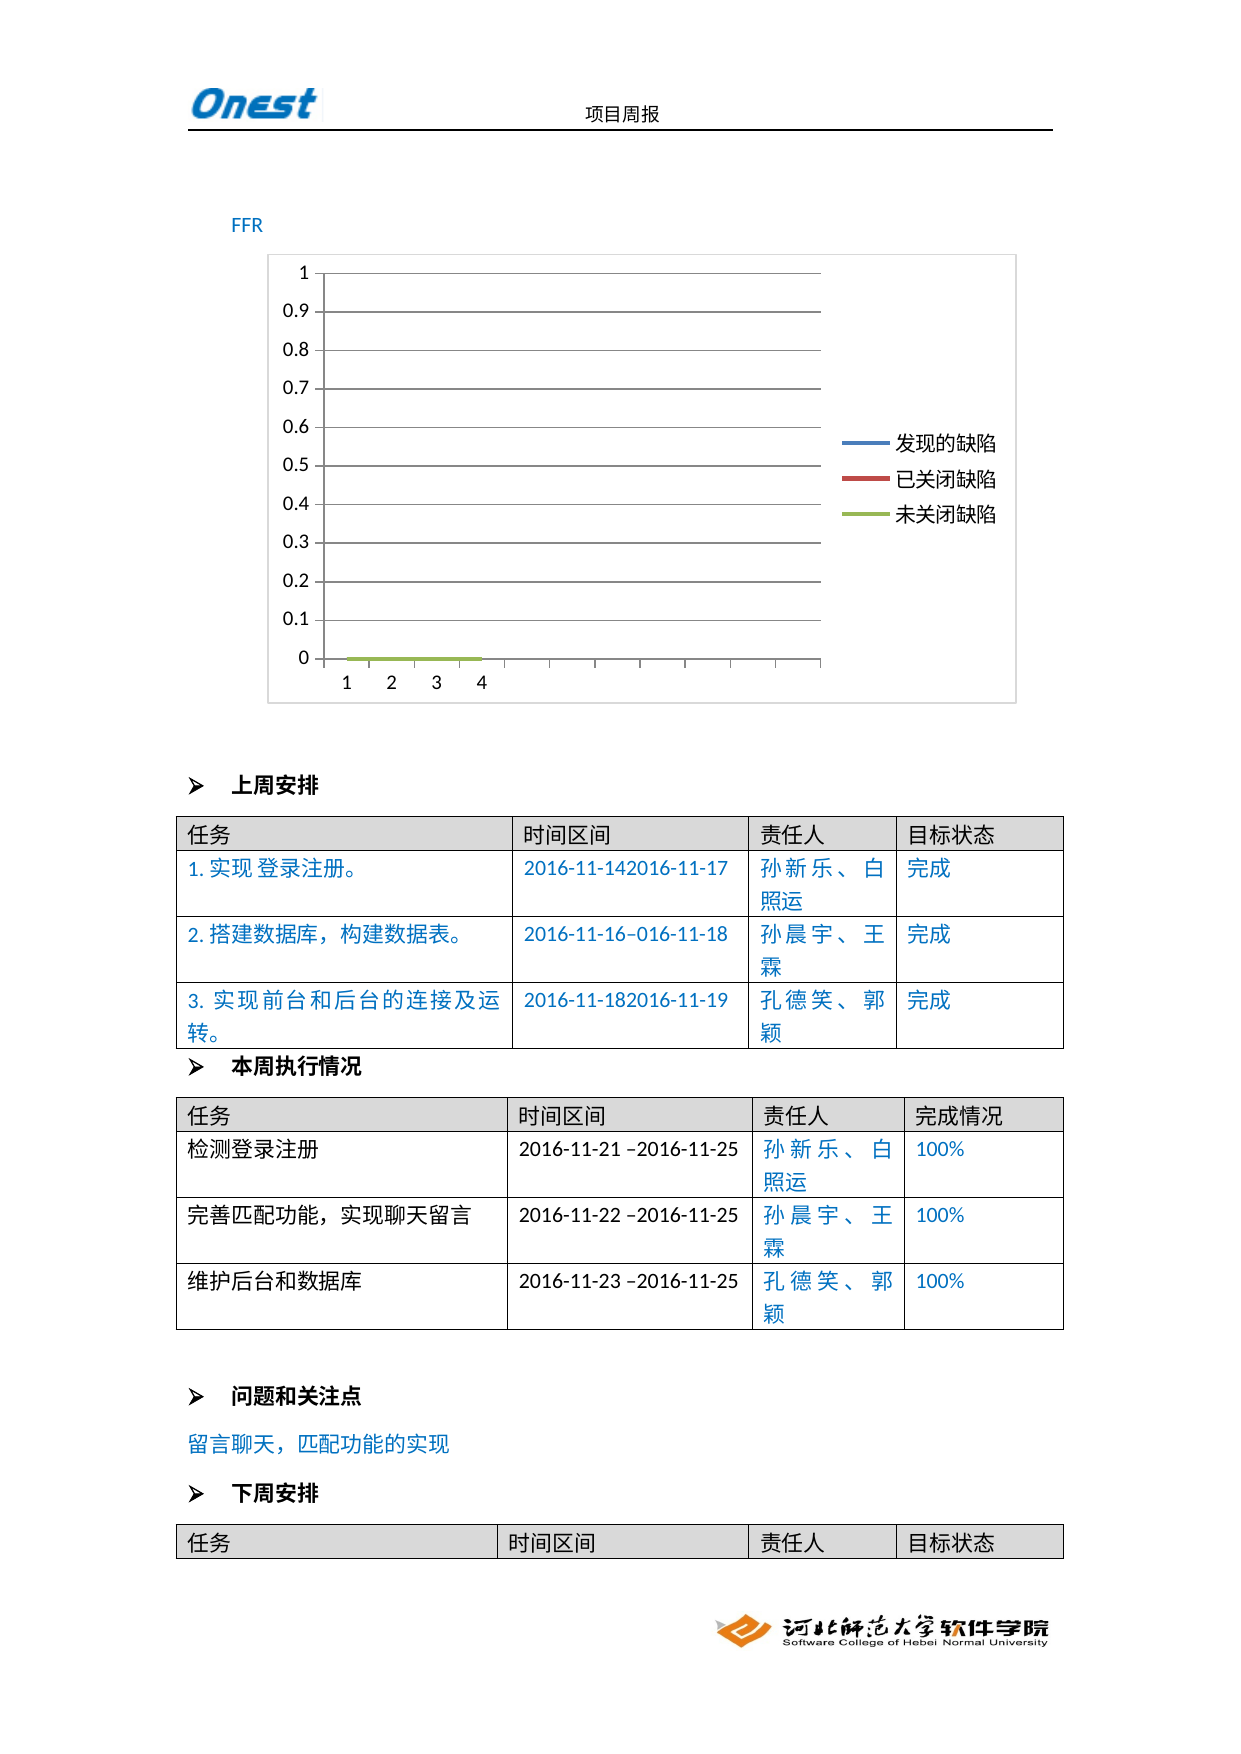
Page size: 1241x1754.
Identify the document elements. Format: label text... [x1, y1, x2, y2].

table_header 完成情况 [905, 1098, 1063, 1131]
table_cell 1. 实现 登录注册。 [177, 851, 512, 916]
table_cell 2016-11-22 –2016-11-25 [508, 1198, 752, 1263]
table_cell 完成 [897, 983, 1063, 1048]
table_cell 完成 [897, 917, 1063, 982]
table_header 目标状态 [897, 1525, 1063, 1558]
table_header 责任人 [753, 1098, 904, 1131]
picture [710, 1611, 1053, 1651]
text 留言聊天，匹配功能的实现 [187, 1427, 1053, 1459]
table_cell 2016-11-23 –2016-11-25 [508, 1264, 752, 1329]
list 本周执行情况 [187, 1049, 1053, 1081]
table_header 责任人 [749, 1525, 896, 1558]
list FFR [231, 208, 1053, 240]
list 下周安排 [187, 1476, 1053, 1508]
table_header 时间区间 [508, 1098, 752, 1131]
table_cell 孙晨宇、王霖 [753, 1198, 904, 1263]
table_header 时间区间 [513, 817, 748, 850]
list 问题和关注点 [187, 1379, 1053, 1411]
table_cell 孙新乐、白照运 [749, 851, 896, 916]
table_cell 100% [905, 1132, 1063, 1197]
table_cell 检测登录注册 [177, 1132, 507, 1197]
table_cell 3. 实现前台和后台的连接及运转。 [177, 983, 512, 1048]
table_cell 2. 搭建数据库，构建数据表。 [177, 917, 512, 982]
table_header 责任人 [749, 817, 896, 850]
table_header 目标状态 [897, 817, 1063, 850]
table_cell 孔德笑、郭颖 [753, 1264, 904, 1329]
table_cell 2016-11-16–016-11-18 [513, 917, 748, 982]
table_header 时间区间 [498, 1525, 748, 1558]
table_cell 100% [905, 1198, 1063, 1263]
list 上周安排 [187, 768, 1053, 800]
table_cell 孔德笑、郭颖 [749, 983, 896, 1048]
table_cell 完成 [897, 851, 1063, 916]
table_cell 100% [905, 1264, 1063, 1329]
table_cell 2016-11-142016-11-17 [513, 851, 748, 916]
table_cell 孙晨宇、王霖 [749, 917, 896, 982]
table_cell 维护后台和数据库 [177, 1264, 507, 1329]
table_cell 2016-11-182016-11-19 [513, 983, 748, 1048]
picture [187, 88, 324, 122]
table_cell 孙新乐、白照运 [753, 1132, 904, 1197]
table_header 任务 [177, 1525, 497, 1558]
table_cell 2016-11-21 –2016-11-25 [508, 1132, 752, 1197]
table_cell 完善匹配功能，实现聊天留言 [177, 1198, 507, 1263]
table_header 任务 [177, 1098, 507, 1131]
table_header 任务 [177, 817, 512, 850]
